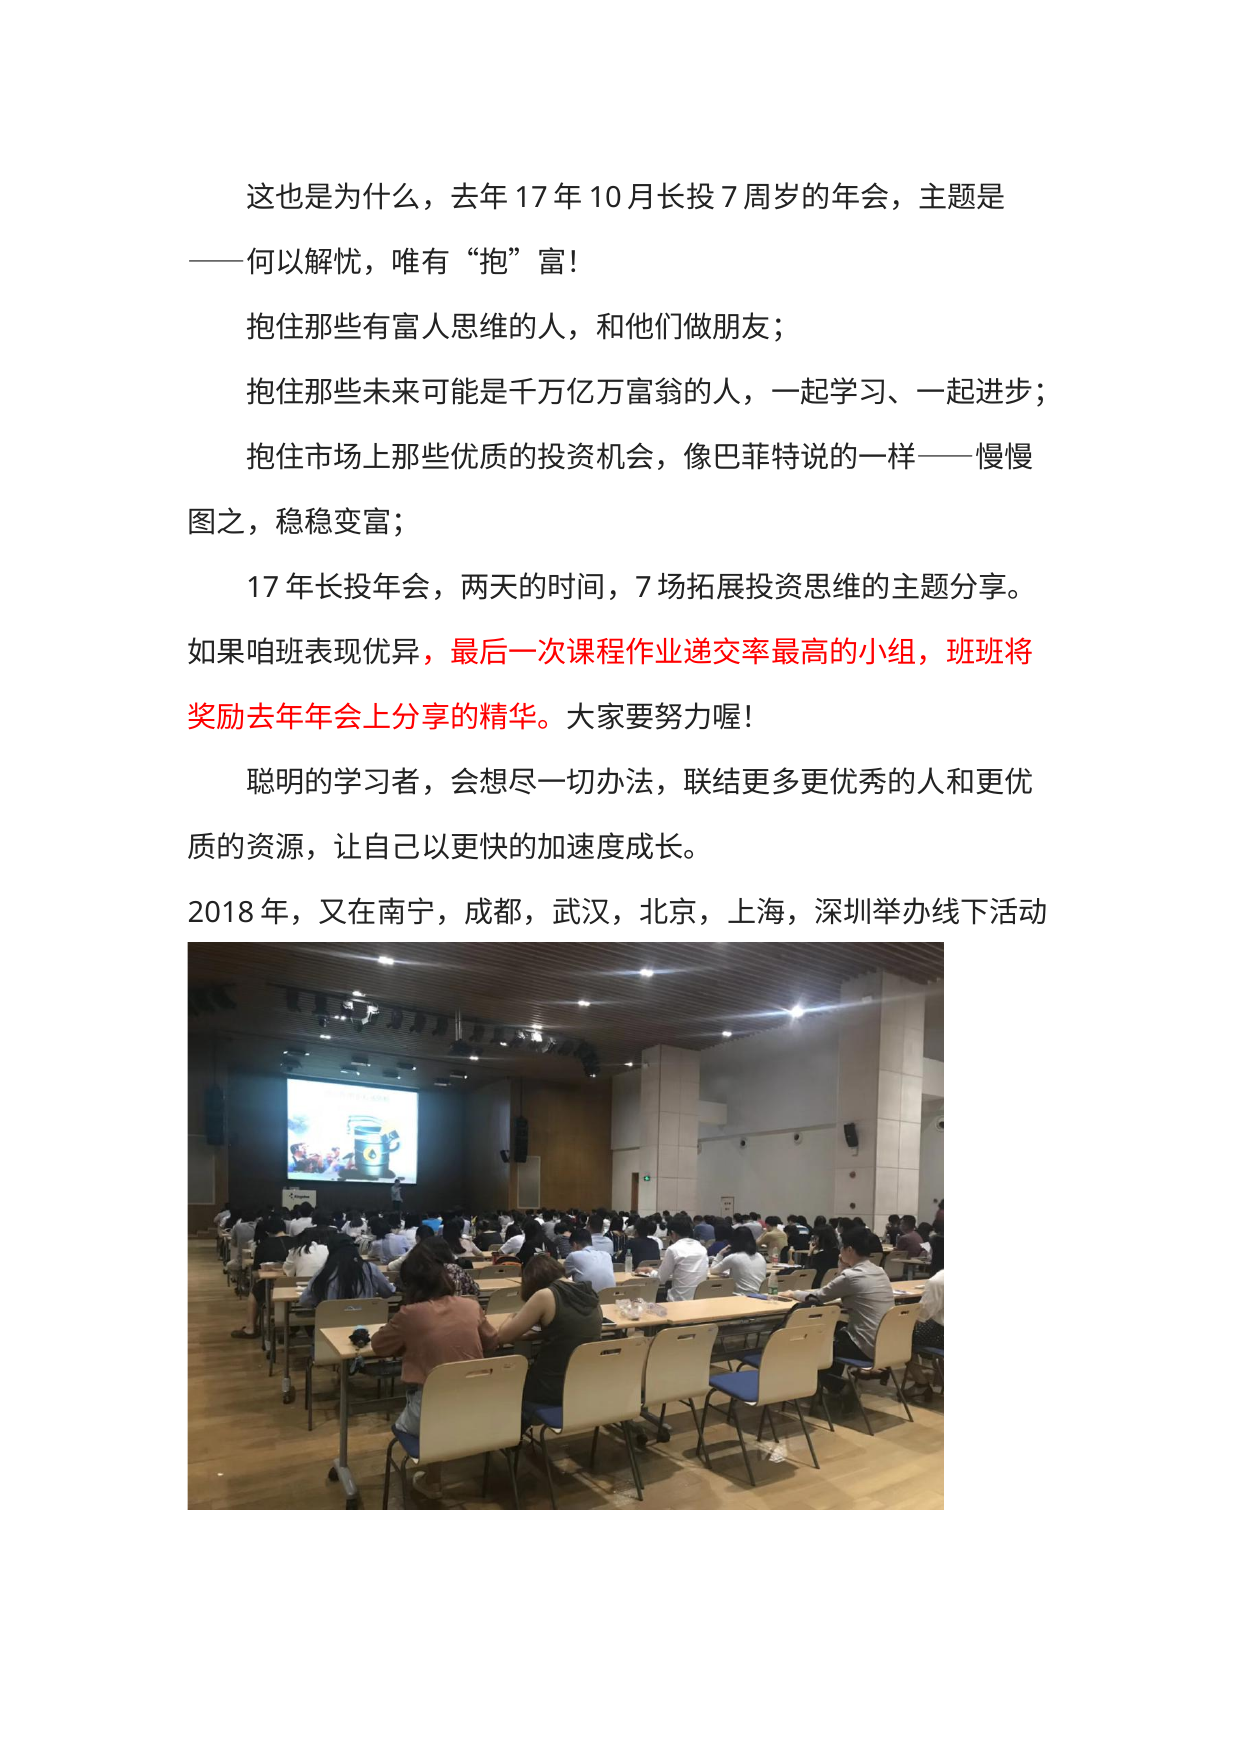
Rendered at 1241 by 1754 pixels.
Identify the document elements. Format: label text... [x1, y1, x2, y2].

text 聪明的学习者，会想尽一切办法，联结更多更优秀的人和更优质的资源，让自己以更快的加速度成长。 [187, 747, 1053, 877]
text 抱住那些有富人思维的人，和他们做朋友； [187, 292, 1053, 357]
text 17年长投年会，两天的时间，7场拓展投资思维的主题分享。如果咱班表现优异，最后一次课程作业递交率最高的小组，班班将奖励去年年会上分享的精华。大家要努力喔！ [187, 552, 1053, 747]
text 这也是为什么，去年17年10月长投7周岁的年会，主题是——何以解忧，唯有“抱”富！ [187, 162, 1053, 292]
text 抱住那些未来可能是千万亿万富翁的人，一起学习、一起进步； [187, 357, 1053, 422]
text 抱住市场上那些优质的投资机会，像巴菲特说的一样——慢慢图之，稳稳变富； [187, 422, 1053, 552]
picture [187, 942, 944, 1510]
text 2018年，又在南宁，成都，武汉，北京，上海，深圳举办线下活动 [187, 877, 1053, 942]
